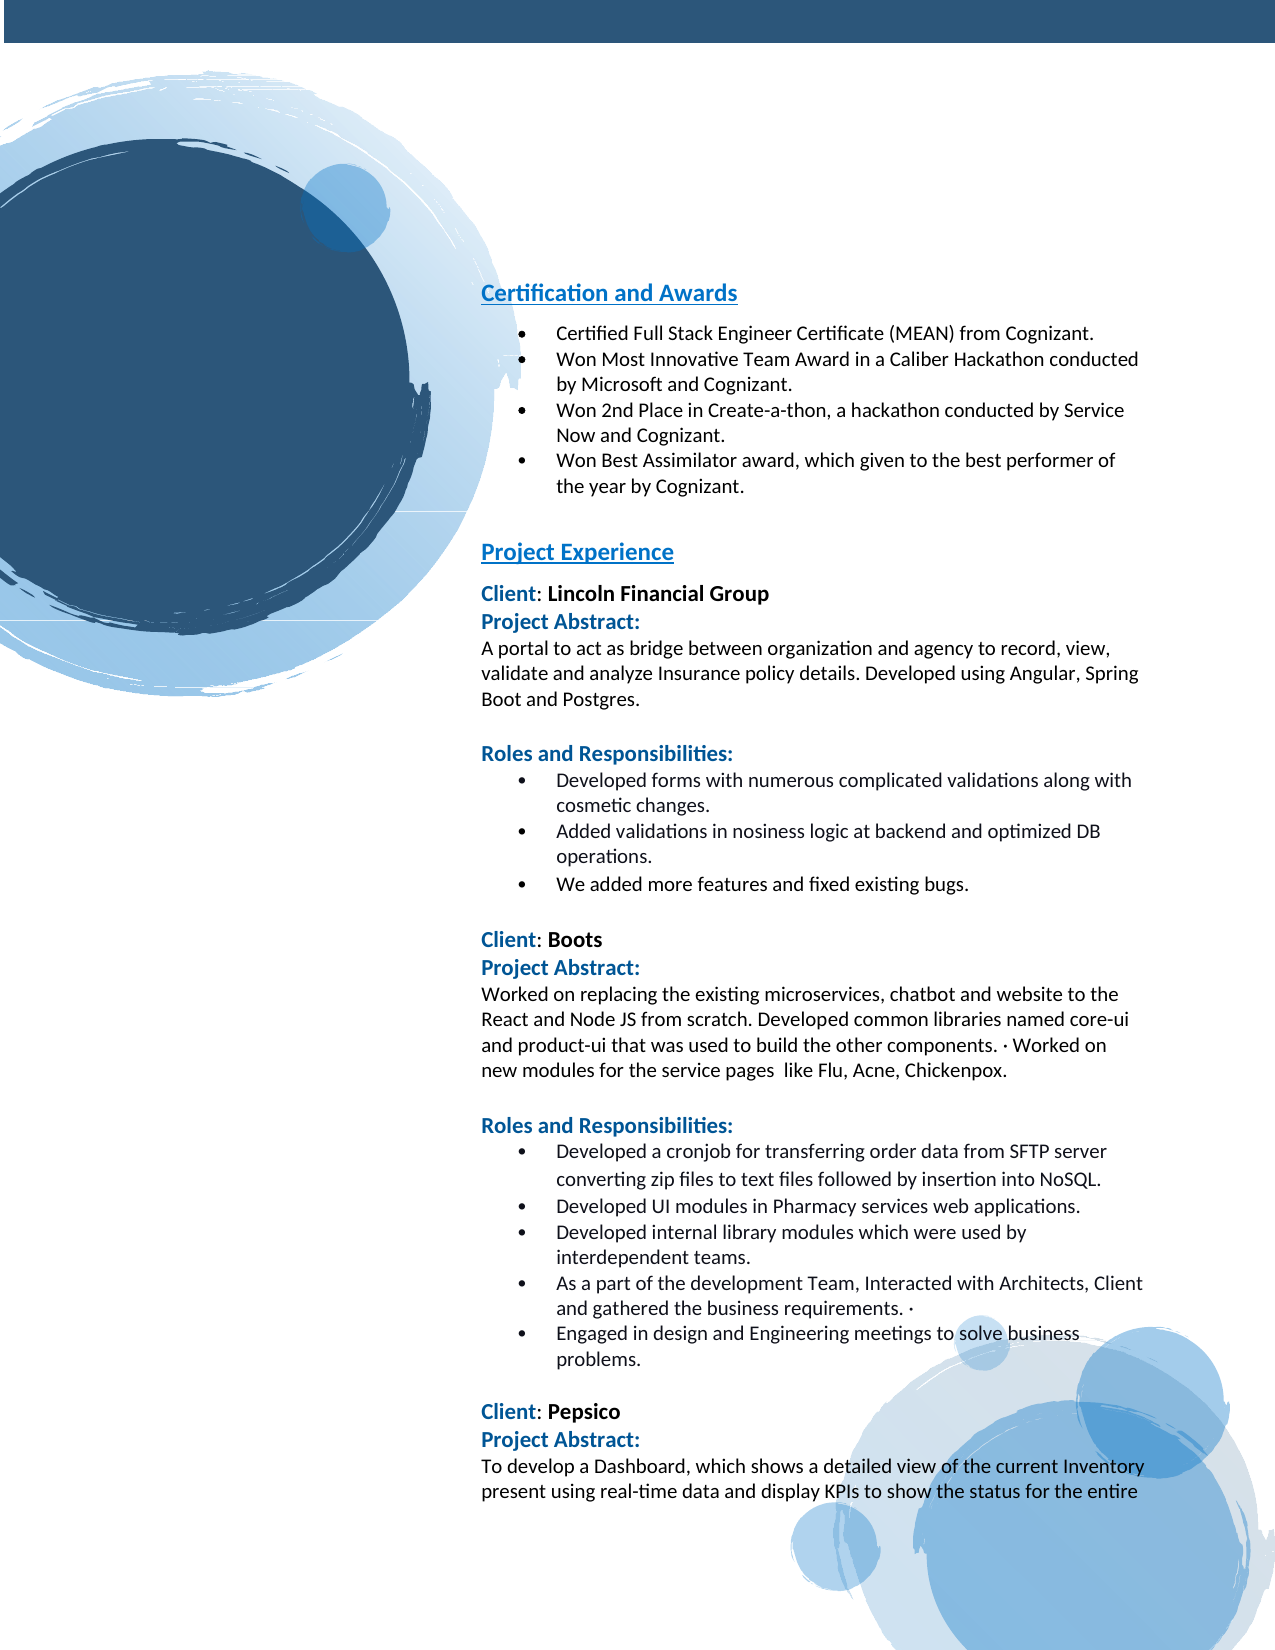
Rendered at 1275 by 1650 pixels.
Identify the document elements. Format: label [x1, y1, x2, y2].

table_cell [44, 240, 118, 1504]
table_cell [119, 240, 425, 1504]
table_cell [425, 240, 469, 1504]
